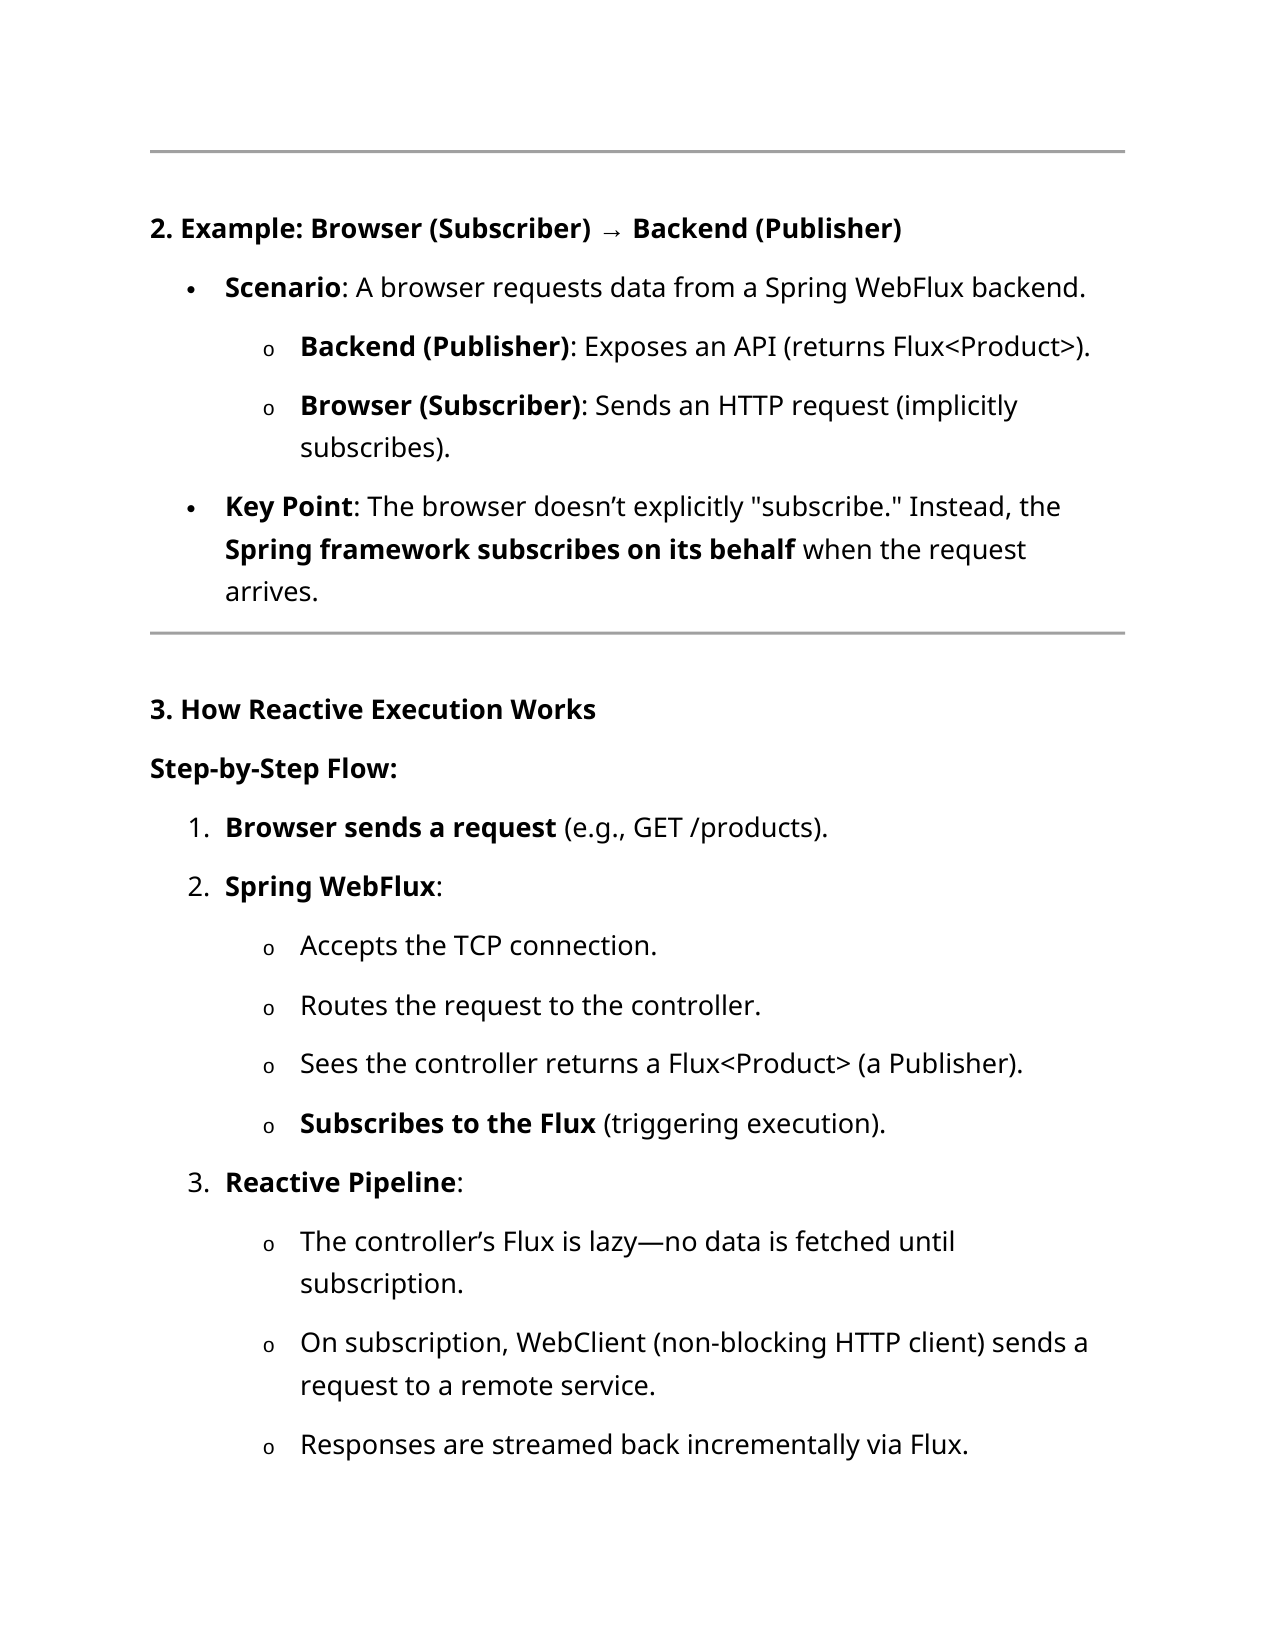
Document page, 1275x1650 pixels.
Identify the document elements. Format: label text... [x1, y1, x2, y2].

list Key Point: The browser doesn’t explicitly "subscribe." Instead, the Spring framework subscribes on its behalf when the request arrives. [187, 488, 1125, 609]
list Responses are streamed back incrementally via Flux. [262, 1425, 1125, 1462]
list Subscribes to the Flux (triggering execution). [262, 1104, 1125, 1141]
list Accepts the TCP connection. [262, 927, 1125, 964]
text Step-by-Step Flow: [150, 750, 1125, 787]
text 3. How Reactive Execution Works [150, 691, 1125, 727]
list Backend (Publisher): Exposes an API (returns Flux<Product>). [262, 327, 1125, 364]
list Reactive Pipeline: [187, 1163, 1125, 1200]
list Spring WebFlux: [187, 868, 1125, 905]
text 2. Example: Browser (Subscriber) → Backend (Publisher) [150, 209, 1125, 246]
list On subscription, WebClient (non-blocking HTTP client) sends a request to a remote service. [262, 1324, 1125, 1403]
list Sees the controller returns a Flux<Product> (a Publisher). [262, 1045, 1125, 1082]
list Browser (Subscriber): Sends an HTTP request (implicitly subscribes). [262, 386, 1125, 466]
list Scenario: A browser requests data from a Spring WebFlux backend. [187, 268, 1125, 305]
list Routes the request to the controller. [262, 986, 1125, 1023]
list The controller’s Flux is lazy—no data is fetched until subscription. [262, 1222, 1125, 1301]
list Browser sends a request (e.g., GET /products). [187, 809, 1125, 846]
